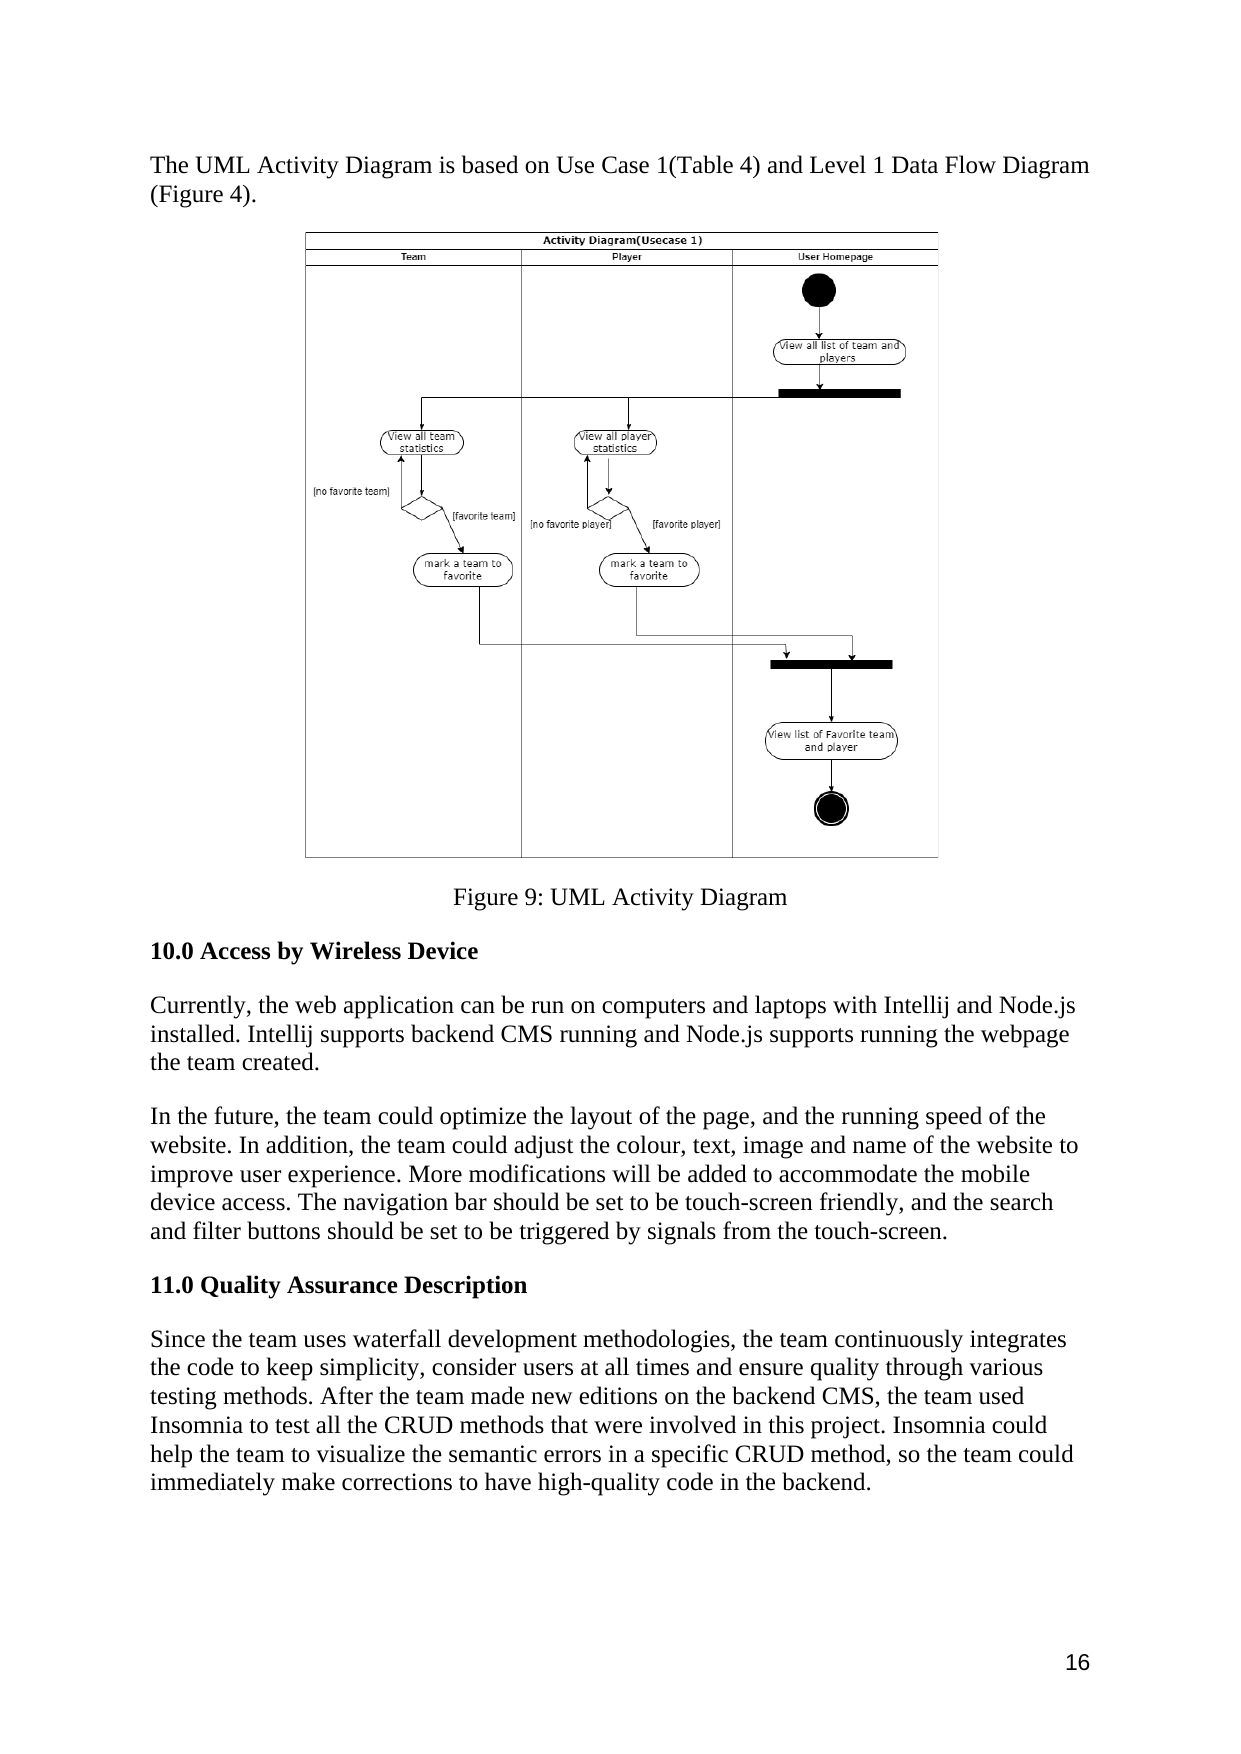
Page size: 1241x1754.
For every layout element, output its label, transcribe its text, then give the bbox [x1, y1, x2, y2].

text Since the team uses waterfall development methodologies, the team continuously integrates the code to keep simplicity, consider users at all times and ensure quality through various testing methods. After the team made new editions on the backend CMS, the team used Insomnia to test all the CRUD methods that were involved in this project. Insomnia could help the team to visualize the semantic errors in a specific CRUD method, so the team could immediately make corrections to have high-quality code in the backend. [150, 1324, 1090, 1496]
text In the future, the team could optimize the layout of the page, and the running speed of the website. In addition, the team could adjust the colour, text, image and name of the website to improve user experience. More modifications will be added to accommodate the mobile device access. The navigation bar should be set to be touch-screen friendly, and the search and filter buttons should be set to be triggered by signals from the touch-screen. [150, 1101, 1090, 1245]
text Currently, the web application can be run on computers and laptops with Intellij and Node.js installed. Intellij supports backend CMS running and Node.js supports running the webpage the team created. [150, 990, 1090, 1076]
text 10.0 Access by Wireless Device [150, 936, 1090, 965]
text The UML Activity Diagram is based on Use Case 1(Table 4) and Level 1 Data Flow Diagram (Figure 4). [150, 150, 1090, 207]
text Figure 9: UML Activity Diagram [150, 882, 1090, 911]
picture [302, 232, 939, 858]
text 11.0 Quality Assurance Description [150, 1270, 1090, 1299]
